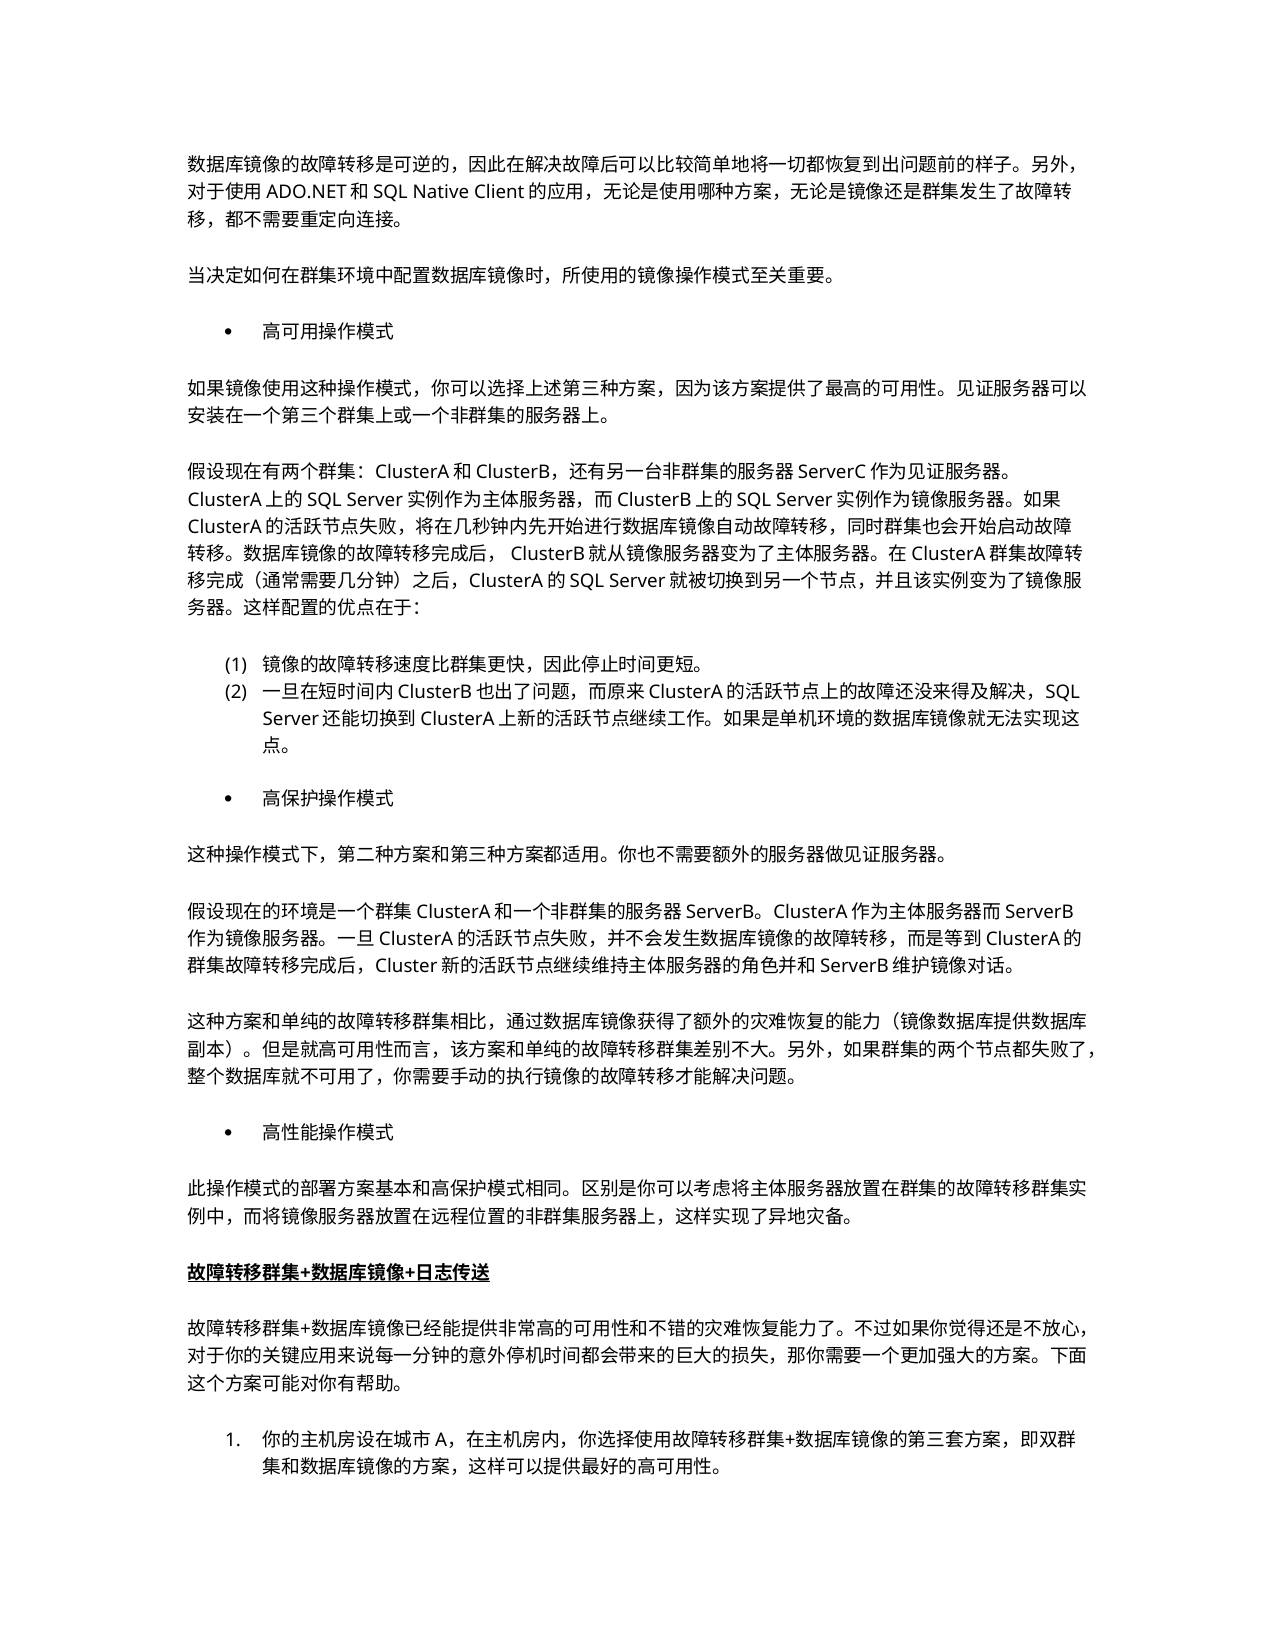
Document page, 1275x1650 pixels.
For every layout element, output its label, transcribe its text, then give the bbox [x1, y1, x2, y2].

list 高保护操作模式 [225, 783, 1087, 811]
list 镜像的故障转移速度比群集更快，因此停止时间更短。 [225, 649, 1087, 676]
text 此操作模式的部署方案基本和高保护模式相同。区别是你可以考虑将主体服务器放置在群集的故障转移群集实例中，而将镜像服务器放置在远程位置的非群集服务器上，这样实现了异地灾备。 [187, 1174, 1087, 1228]
list 高性能操作模式 [225, 1118, 1087, 1145]
text 这种操作模式下，第二种方案和第三种方案都适用。你也不需要额外的服务器做见证服务器。 [187, 840, 1087, 867]
list 高可用操作模式 [225, 317, 1087, 344]
text 这种方案和单纯的故障转移群集相比，通过数据库镜像获得了额外的灾难恢复的能力（镜像数据库提供数据库副本）。但是就高可用性而言，该方案和单纯的故障转移群集差别不大。另外，如果群集的两个节点都失败了，整个数据库就不可用了，你需要手动的执行镜像的故障转移才能解决问题。 [187, 1007, 1087, 1088]
text 假设现在的环境是一个群集ClusterA和一个非群集的服务器ServerB。ClusterA作为主体服务器而ServerB作为镜像服务器。一旦ClusterA的活跃节点失败，并不会发生数据库镜像的故障转移，而是等到ClusterA的群集故障转移完成后，Cluster新的活跃节点继续维持主体服务器的角色并和ServerB维护镜像对话。 [187, 896, 1087, 978]
list 你的主机房设在城市A，在主机房内，你选择使用故障转移群集+数据库镜像的第三套方案，即双群集和数据库镜像的方案，这样可以提供最好的高可用性。 [225, 1425, 1087, 1479]
text 假设现在有两个群集：ClusterA和ClusterB，还有另一台非群集的服务器ServerC作为见证服务器。ClusterA上的SQL Server实例作为主体服务器，而ClusterB上的SQL Server实例作为镜像服务器。如果ClusterA的活跃节点失败，将在几秒钟内先开始进行数据库镜像自动故障转移，同时群集也会开始启动故障转移。数据库镜像的故障转移完成后， ClusterB就从镜像服务器变为了主体服务器。在ClusterA群集故障转移完成（通常需要几分钟）之后，ClusterA的SQL Server就被切换到另一个节点，并且该实例变为了镜像服务器。这样配置的优点在于： [187, 457, 1087, 620]
text 数据库镜像的故障转移是可逆的，因此在解决故障后可以比较简单地将一切都恢复到出问题前的样子。另外，对于使用ADO.NET和SQL Native Client的应用，无论是使用哪种方案，无论是镜像还是群集发生了故障转移，都不需要重定向连接。 [187, 150, 1087, 232]
text 故障转移群集+数据库镜像+日志传送 [187, 1258, 1087, 1285]
text 故障转移群集+数据库镜像已经能提供非常高的可用性和不错的灾难恢复能力了。不过如果你觉得还是不放心，对于你的关键应用来说每一分钟的意外停机时间都会带来的巨大的损失，那你需要一个更加强大的方案。下面这个方案可能对你有帮助。 [187, 1314, 1087, 1396]
text 如果镜像使用这种操作模式，你可以选择上述第三种方案，因为该方案提供了最高的可用性。见证服务器可以安装在一个第三个群集上或一个非群集的服务器上。 [187, 373, 1087, 428]
text 当决定如何在群集环境中配置数据库镜像时，所使用的镜像操作模式至关重要。 [187, 261, 1087, 288]
list 一旦在短时间内ClusterB也出了问题，而原来ClusterA的活跃节点上的故障还没来得及解决，SQL Server还能切换到ClusterA上新的活跃节点继续工作。如果是单机环境的数据库镜像就无法实现这点。 [225, 676, 1087, 758]
